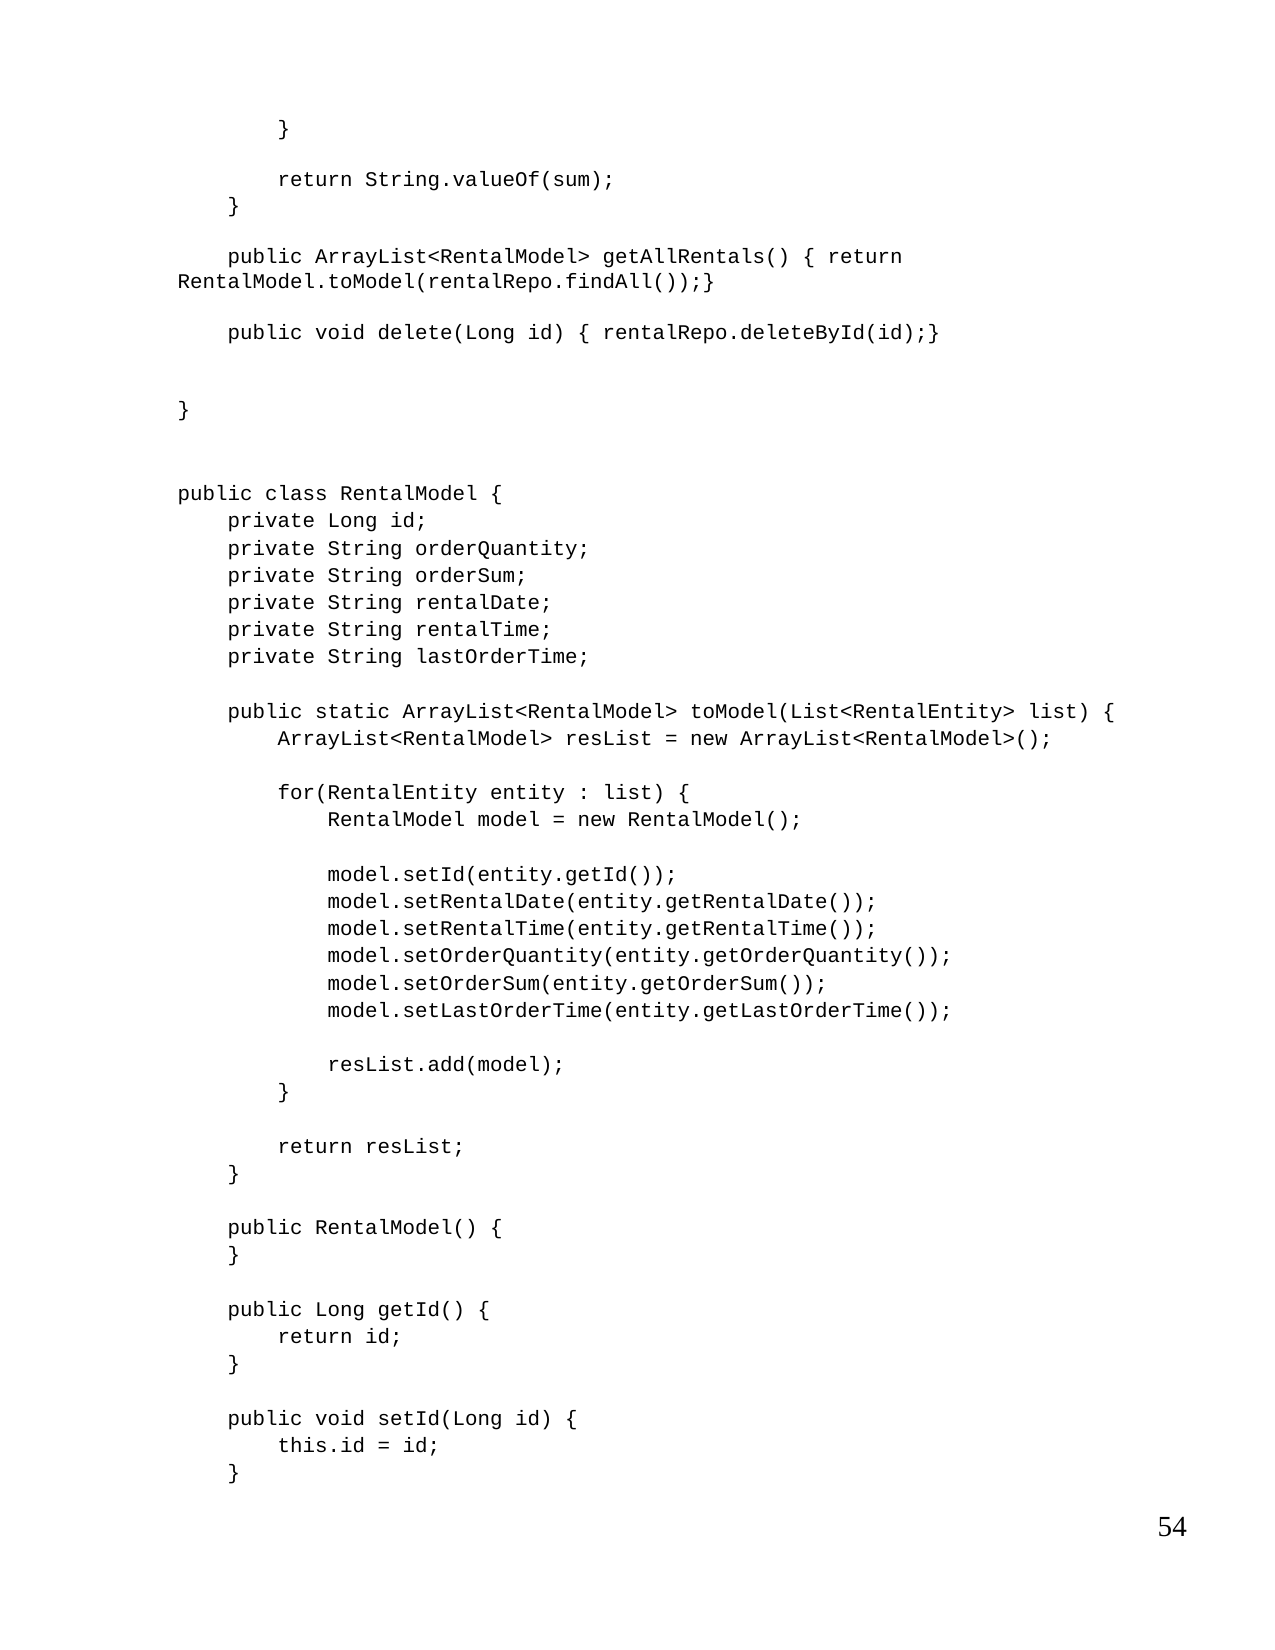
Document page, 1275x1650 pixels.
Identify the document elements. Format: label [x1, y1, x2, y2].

text [177, 483, 1186, 1486]
text [177, 118, 1186, 422]
